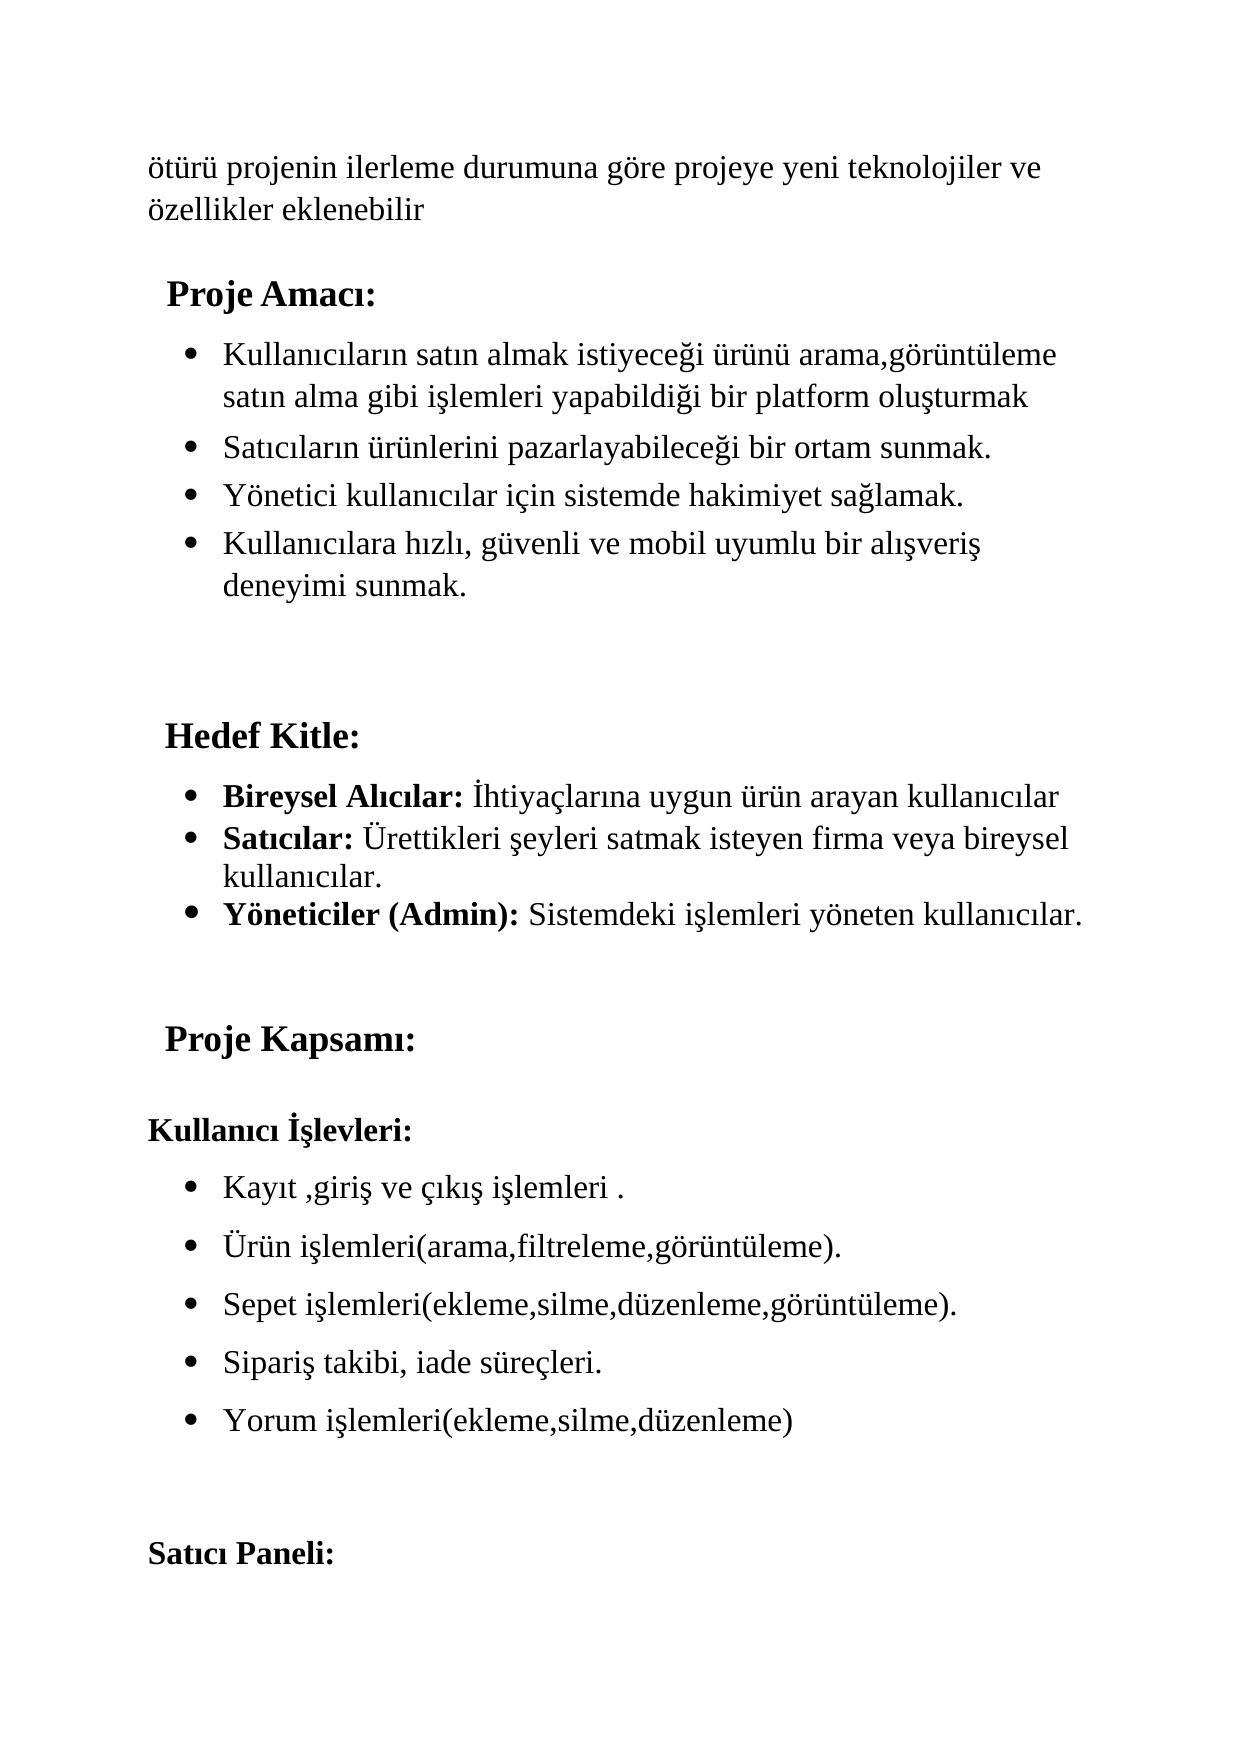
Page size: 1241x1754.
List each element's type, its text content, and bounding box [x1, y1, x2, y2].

list Kullanıcıların satın almak istiyeceği ürünü arama,görüntüleme satın alma gibi işlemleri yapabildiği bir platform oluşturmak [185, 335, 1093, 414]
text Satıcı Paneli: [148, 1534, 1093, 1572]
list Yorum işlemleri(ekleme,silme,düzenleme) [185, 1400, 1093, 1438]
list Satıcılar: Ürettikleri şeyleri satmak isteyen firma veya bireysel kullanıcılar. [185, 818, 1093, 894]
list Ürün işlemleri(arama,filtreleme,görüntüleme). [185, 1226, 1093, 1264]
list Bireysel Alıcılar: İhtiyaçlarına uygun ürün arayan kullanıcılar [185, 777, 1093, 815]
list Sipariş takibi, iade süreçleri. [185, 1342, 1093, 1380]
list Yöneticiler (Admin): Sistemdeki işlemleri yöneten kullanıcılar. [185, 894, 1093, 934]
text Hedef Kitle: [148, 713, 1093, 756]
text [148, 148, 1093, 227]
list Sepet işlemleri(ekleme,silme,düzenleme,görüntüleme). [185, 1284, 1093, 1322]
list Satıcıların ürünlerini pazarlayabileceği bir ortam sunmak. [185, 428, 1093, 466]
list Yönetici kullanıcılar için sistemde hakimiyet sağlamak. [185, 476, 1093, 514]
list Kullanıcılara hızlı, güvenli ve mobil uyumlu bir alışveriş deneyimi sunmak. [185, 523, 1093, 603]
text Kullanıcı İşlevleri: [148, 1110, 1093, 1148]
list Kayıt ,giriş ve çıkış işlemleri . [185, 1168, 1093, 1206]
text Proje Kapsamı: [148, 1017, 1093, 1060]
text Proje Amacı: [148, 271, 1093, 314]
